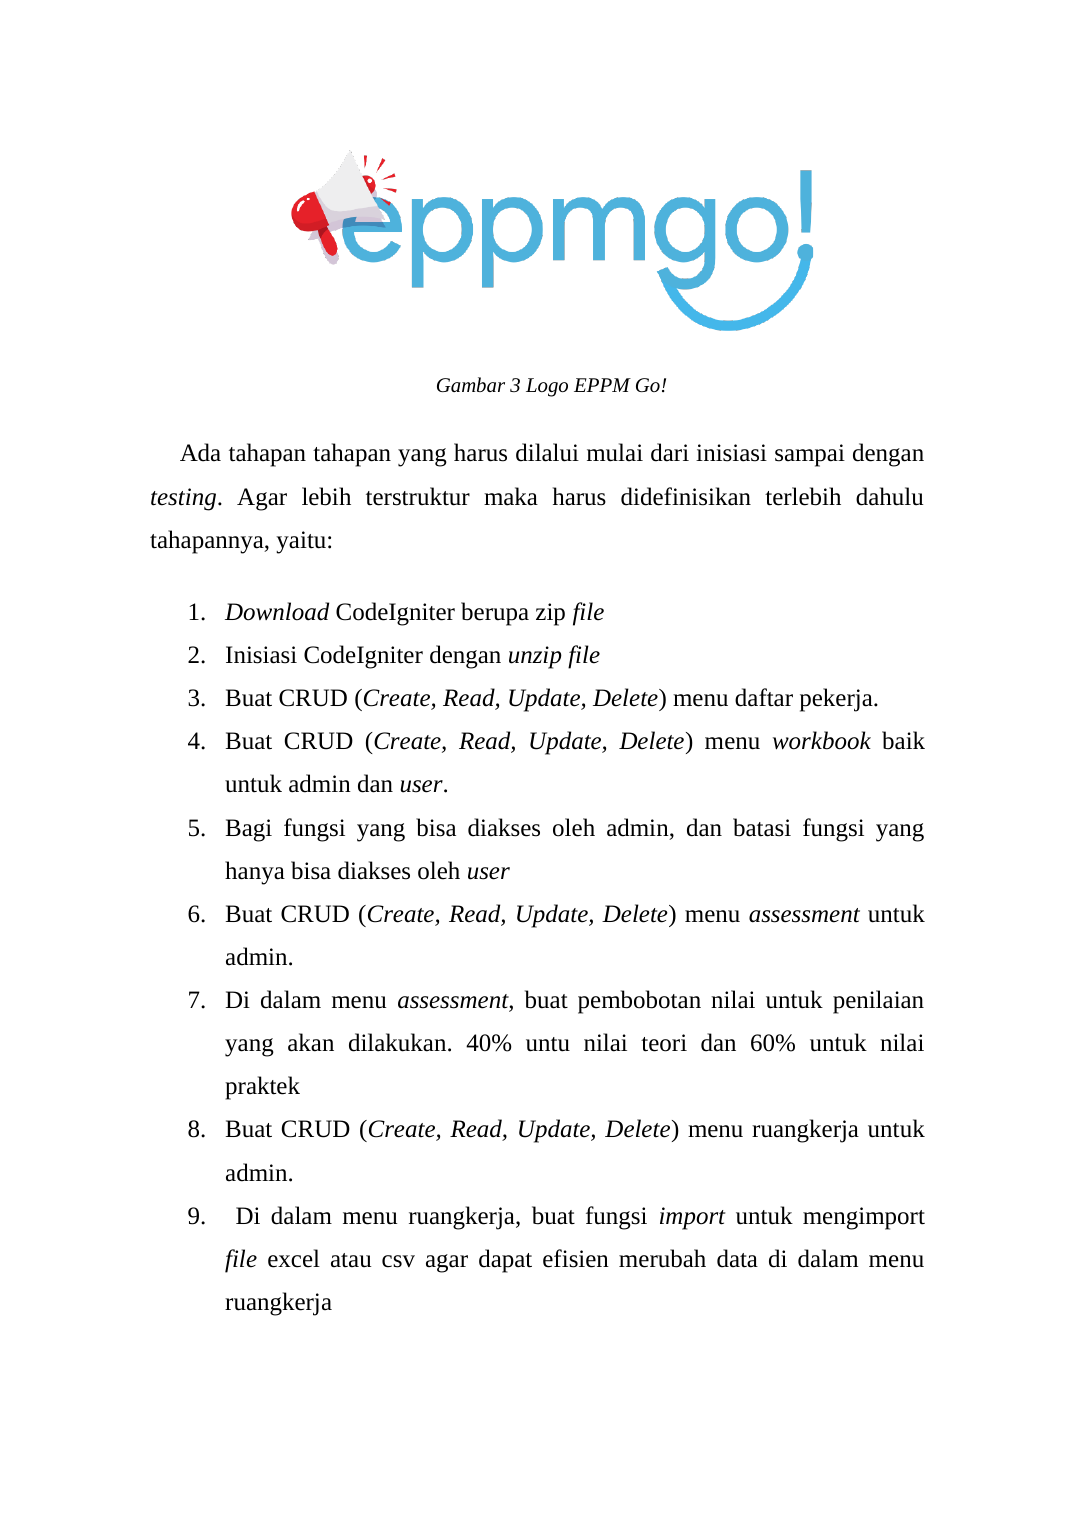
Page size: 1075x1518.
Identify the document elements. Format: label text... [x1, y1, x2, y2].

picture [291, 150, 814, 331]
list Di dalam menu ruangkerja, buat fungsi import untuk mengimport file excel atau csv agar dapat efisien merubah data di dalam menu ruangkerja [187, 1201, 925, 1316]
list Buat CRUD (Create, Read, Update, Delete) menu workbook baik untuk admin dan user. [187, 726, 925, 798]
text Ada tahapan tahapan yang harus dilalui mulai dari inisiasi sampai dengan testing. Agar lebih terstruktur maka harus didefinisikan terlebih dahulu tahapannya, yaitu: [150, 438, 925, 553]
list Inisiasi CodeIgniter dengan unzip file [187, 640, 925, 669]
list Buat CRUD (Create, Read, Update, Delete) menu daftar pekerja. [187, 683, 925, 712]
list Download CodeIgniter berupa zip file [187, 597, 925, 626]
list Di dalam menu assessment, buat pembobotan nilai untuk penilaian yang akan dilakukan. 40% untu nilai teori dan 60% untuk nilai praktek [187, 985, 925, 1100]
list Bagi fungsi yang bisa diakses oleh admin, dan batasi fungsi yang hanya bisa diakses oleh user [187, 813, 925, 884]
list Buat CRUD (Create, Read, Update, Delete) menu ruangkerja untuk admin. [187, 1114, 925, 1186]
text Gambar 3 Logo EPPM Go! [150, 373, 925, 397]
list Buat CRUD (Create, Read, Update, Delete) menu assessment untuk admin. [187, 899, 925, 971]
